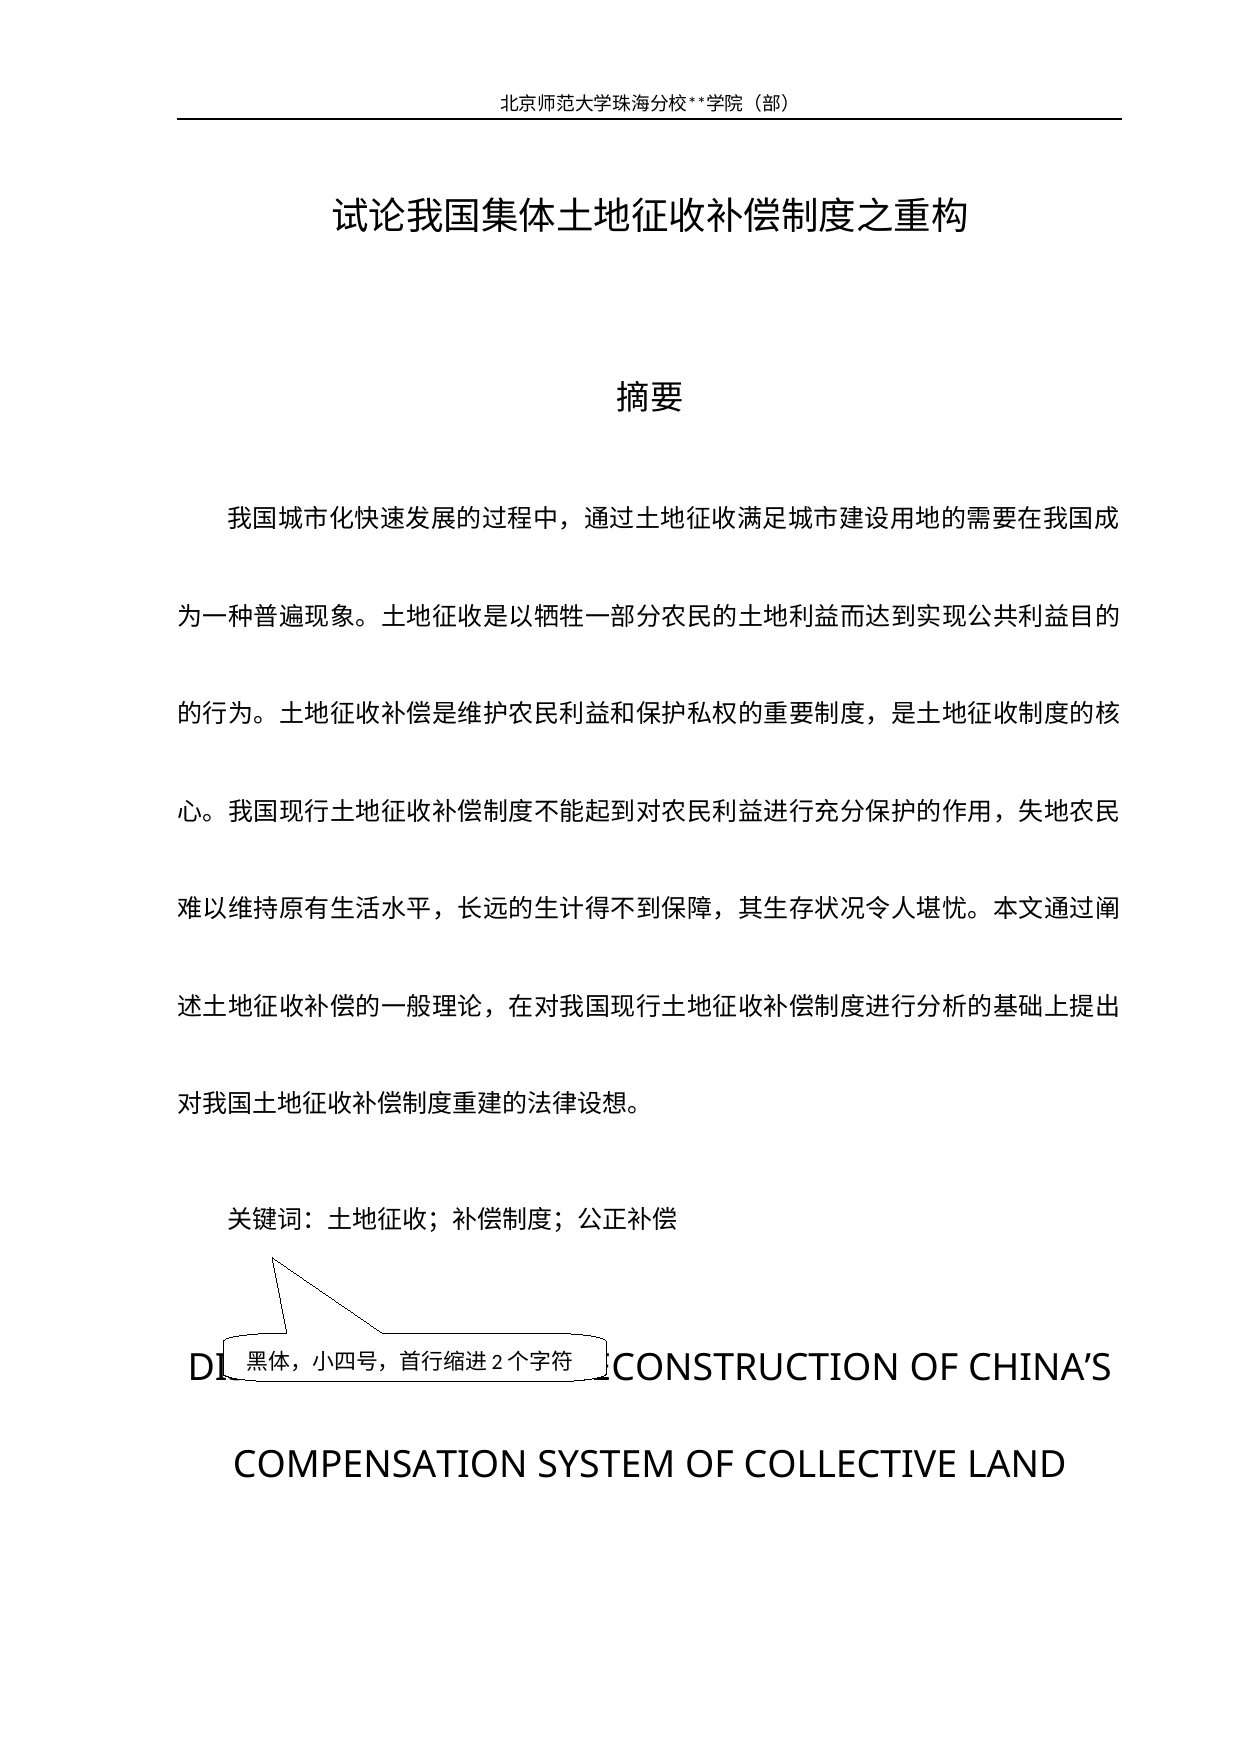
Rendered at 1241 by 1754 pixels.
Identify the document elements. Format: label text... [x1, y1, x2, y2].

text DISCUSSION ON THE RECONSTRUCTION OF CHINA’S COMPENSATION SYSTEM OF COLLECTIVE LAND EXPROPRIATION [177, 1333, 1122, 1496]
text 关键词：土地征收；补偿制度；公正补偿 [177, 1185, 1122, 1250]
text 摘要 [177, 363, 1122, 428]
text 试论我国集体土地征收补偿制度之重构 [177, 180, 1122, 245]
text 我国城市化快速发展的过程中，通过土地征收满足城市建设用地的需要在我国成为一种普遍现象。土地征收是以牺牲一部分农民的土地利益而达到实现公共利益目的的行为。土地征收补偿是维护农民利益和保护私权的重要制度，是土地征收制度的核心。我国现行土地征收补偿制度不能起到对农民利益进行充分保护的作用，失地农民难以维持原有生活水平，长远的生计得不到保障，其生存状况令人堪忧。本文通过阐述土地征收补偿的一般理论，在对我国现行土地征收补偿制度进行分析的基础上提出对我国土地征收补偿制度重建的法律设想。 [177, 484, 1122, 1134]
